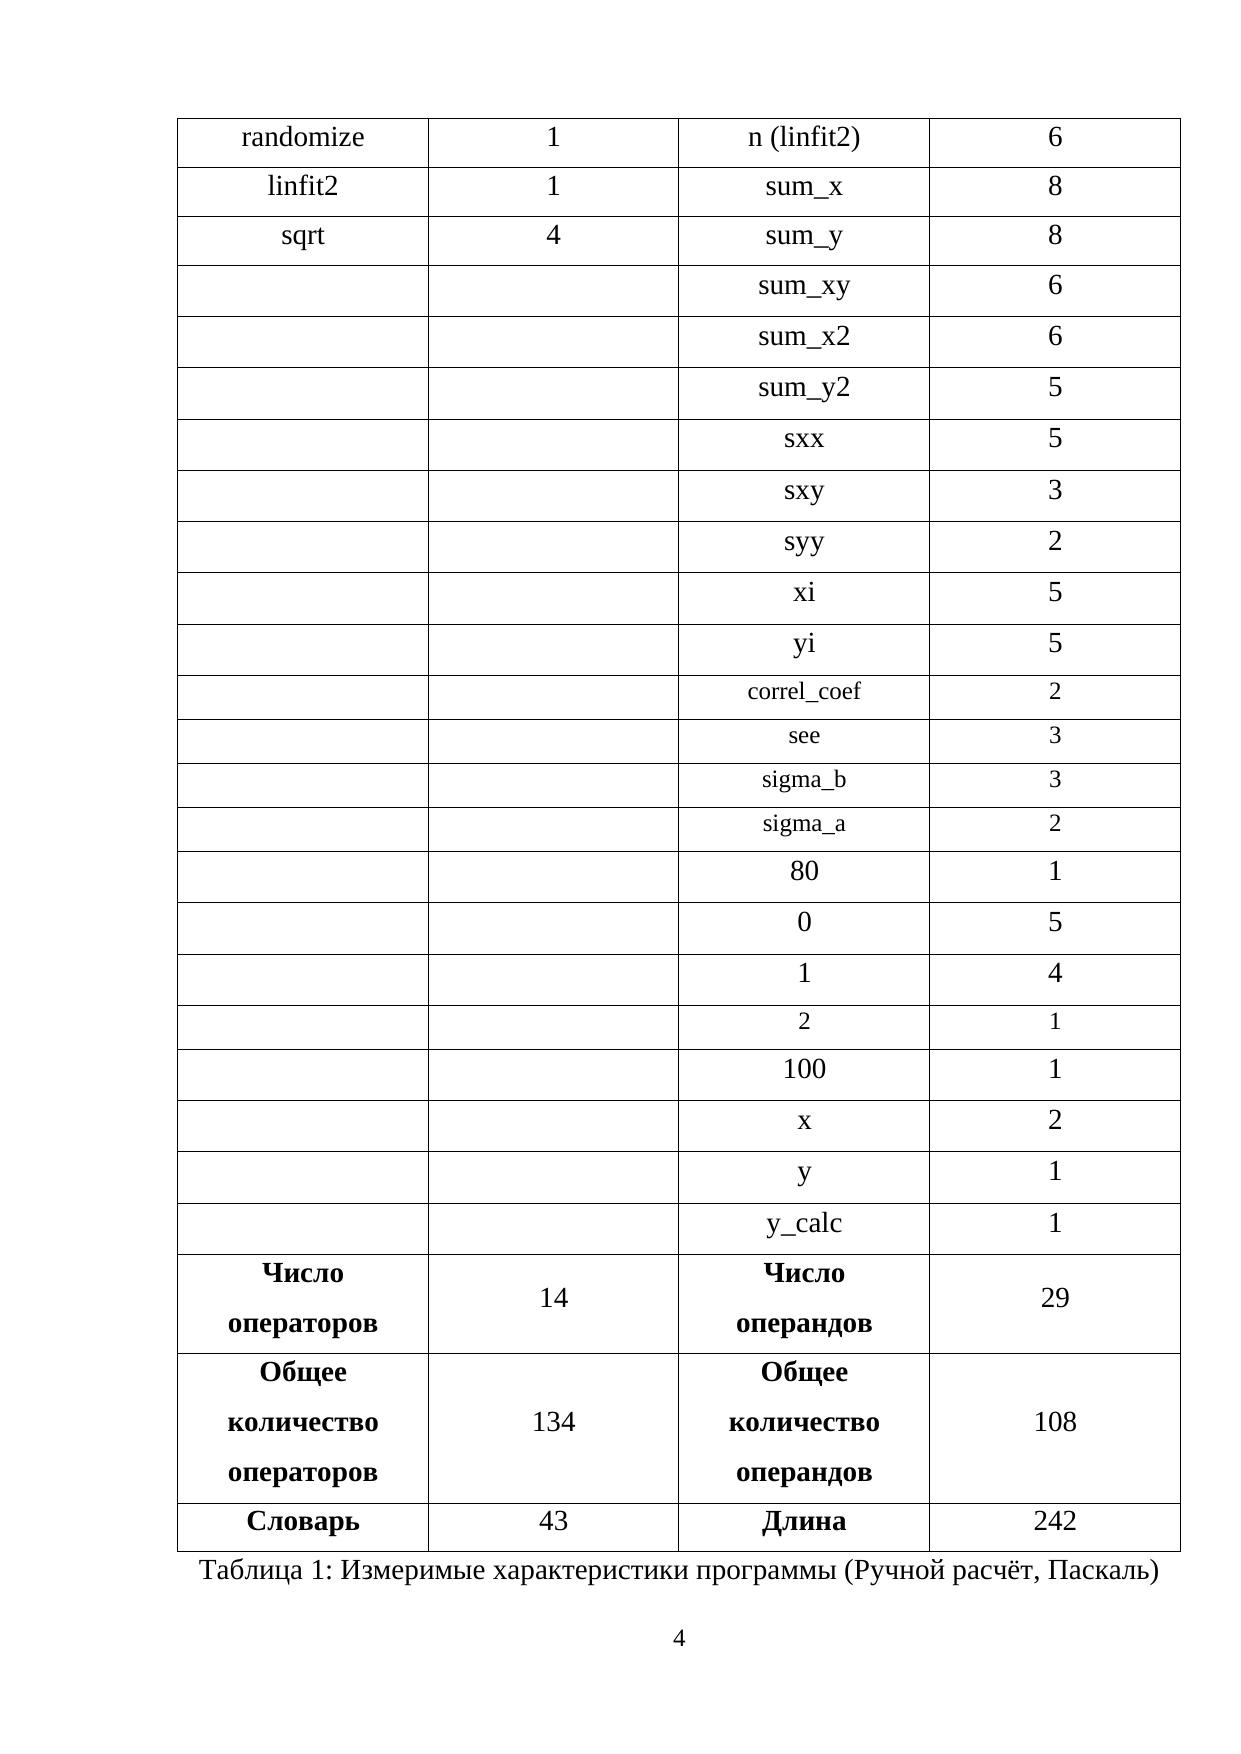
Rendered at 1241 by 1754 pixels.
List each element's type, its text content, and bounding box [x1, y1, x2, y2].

table_cell [429, 471, 678, 521]
table_cell 5 [930, 625, 1180, 675]
table_cell [178, 1152, 428, 1202]
table_cell 80 [679, 852, 929, 902]
table_cell 2 [930, 522, 1180, 572]
table_cell [429, 955, 678, 1005]
table_cell Число операндов [679, 1255, 929, 1353]
table_cell [178, 903, 428, 953]
table_cell 2 [930, 676, 1180, 719]
table_cell [429, 1101, 678, 1151]
table_cell [429, 1050, 678, 1100]
table_cell 2 [679, 1006, 929, 1049]
table_cell [429, 573, 678, 623]
table_cell [429, 522, 678, 572]
table_cell 2 [930, 808, 1180, 851]
table_cell [429, 903, 678, 953]
table_cell [178, 676, 428, 719]
table_cell sxy [679, 471, 929, 521]
table_cell [178, 808, 428, 851]
table_cell [178, 764, 428, 807]
table_cell [429, 1204, 678, 1254]
table_cell sigma_b [679, 764, 929, 807]
table_cell [429, 764, 678, 807]
table_cell [429, 808, 678, 851]
table_cell see [679, 720, 929, 763]
table_cell [429, 1006, 678, 1049]
table_cell y [679, 1152, 929, 1202]
table_cell 1 [429, 119, 678, 167]
table_cell 1 [930, 1204, 1180, 1254]
table_cell [178, 471, 428, 521]
table_cell 6 [930, 317, 1180, 367]
table_cell [178, 522, 428, 572]
table_cell Число операторов [178, 1255, 428, 1353]
table_cell [178, 1050, 428, 1100]
table_cell Общее количество операторов [178, 1354, 428, 1502]
table_cell y_calc [679, 1204, 929, 1254]
table_cell 8 [930, 217, 1180, 265]
table_cell 43 [429, 1504, 678, 1551]
text Таблица 1: Измеримые характеристики программы (Ручной расчёт, Паскаль) [177, 1552, 1181, 1586]
table_cell linfit2 [178, 168, 428, 216]
table_cell sum_xy [679, 266, 929, 316]
table_cell [429, 852, 678, 902]
table_cell 6 [930, 266, 1180, 316]
table_cell [429, 625, 678, 675]
table_cell [178, 625, 428, 675]
table_cell [178, 368, 428, 418]
table_cell 2 [930, 1101, 1180, 1151]
table_cell [178, 852, 428, 902]
table_cell sum_y [679, 217, 929, 265]
table_cell 134 [429, 1354, 678, 1502]
table_cell [429, 266, 678, 316]
table_cell randomize [178, 119, 428, 167]
table_cell 0 [679, 903, 929, 953]
table_cell yi [679, 625, 929, 675]
table_cell 3 [930, 764, 1180, 807]
table_cell sum_x2 [679, 317, 929, 367]
table_cell [429, 368, 678, 418]
table_cell [429, 720, 678, 763]
table_cell [178, 1101, 428, 1151]
table_cell sigma_a [679, 808, 929, 851]
table_cell [178, 1006, 428, 1049]
table_cell syy [679, 522, 929, 572]
table_cell 14 [429, 1255, 678, 1353]
table_cell xi [679, 573, 929, 623]
table_cell [429, 676, 678, 719]
table_cell sum_y2 [679, 368, 929, 418]
table_cell 5 [930, 368, 1180, 418]
table_cell 5 [930, 903, 1180, 953]
table_cell n (linfit2) [679, 119, 929, 167]
table_cell [429, 1152, 678, 1202]
table_cell 4 [429, 217, 678, 265]
table_cell [178, 1204, 428, 1254]
table_cell correl_coef [679, 676, 929, 719]
table_cell [178, 266, 428, 316]
table_cell Общее количество операндов [679, 1354, 929, 1502]
table_cell [178, 573, 428, 623]
table_cell sxx [679, 420, 929, 470]
table_cell 242 [930, 1504, 1180, 1551]
table_cell sqrt [178, 217, 428, 265]
table_cell 4 [930, 955, 1180, 1005]
table_cell 1 [930, 1050, 1180, 1100]
table_cell 3 [930, 471, 1180, 521]
table_cell 100 [679, 1050, 929, 1100]
table_cell 5 [930, 420, 1180, 470]
table_cell 6 [930, 119, 1180, 167]
table_cell 1 [930, 852, 1180, 902]
table_cell [178, 317, 428, 367]
table_cell Словарь [178, 1504, 428, 1551]
table_cell [429, 420, 678, 470]
table_cell 3 [930, 720, 1180, 763]
table_cell 1 [930, 1006, 1180, 1049]
table_cell sum_x [679, 168, 929, 216]
table_cell 5 [930, 573, 1180, 623]
table_cell 108 [930, 1354, 1180, 1502]
table_cell x [679, 1101, 929, 1151]
table_cell 1 [429, 168, 678, 216]
table_cell 1 [679, 955, 929, 1005]
table_cell [178, 955, 428, 1005]
table_cell [178, 420, 428, 470]
table_cell 29 [930, 1255, 1180, 1353]
table_cell Длина [679, 1504, 929, 1551]
table_cell 1 [930, 1152, 1180, 1202]
table_cell [178, 720, 428, 763]
table_cell 8 [930, 168, 1180, 216]
table_cell [429, 317, 678, 367]
